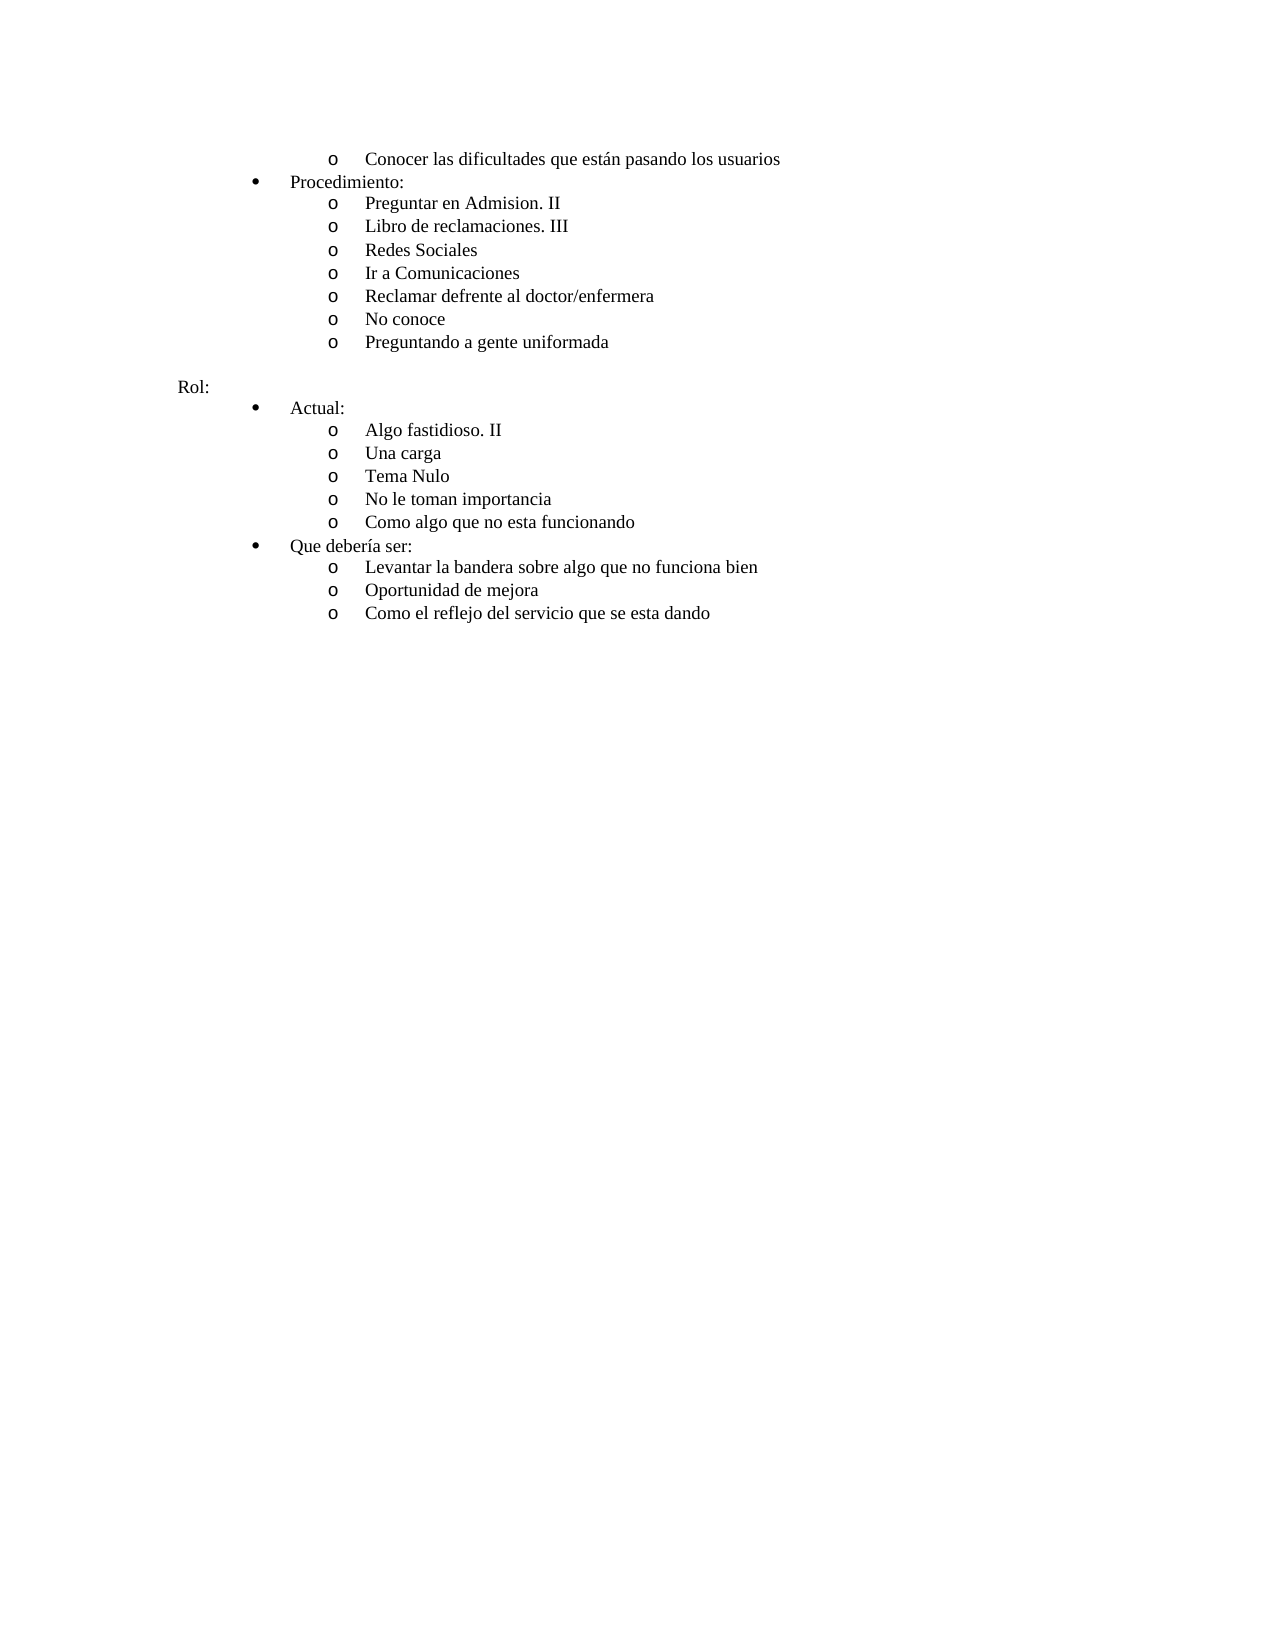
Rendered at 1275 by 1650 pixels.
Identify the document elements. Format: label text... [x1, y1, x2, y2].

list Preguntar en Admision. II [327, 192, 1098, 215]
list No le toman importancia [327, 488, 1098, 511]
list Levantar la bandera sobre algo que no funciona bien [327, 556, 1098, 579]
list Actual: [252, 397, 1098, 419]
list Reclamar defrente al doctor/enfermera [327, 285, 1098, 308]
list Conocer las dificultades que están pasando los usuarios [327, 148, 1098, 171]
list Como el reflejo del servicio que se esta dando [327, 602, 1098, 625]
list Una carga [327, 442, 1098, 465]
list Oportunidad de mejora [327, 579, 1098, 602]
list Preguntando a gente uniformada [327, 331, 1098, 354]
list Como algo que no esta funcionando [327, 511, 1098, 534]
list Ir a Comunicaciones [327, 262, 1098, 285]
list Redes Sociales [327, 238, 1098, 262]
list Que debería ser: [252, 534, 1098, 556]
list Algo fastidioso. II [327, 419, 1098, 442]
text Rol: [177, 376, 1098, 397]
list Tema Nulo [327, 465, 1098, 488]
list No conoce [327, 308, 1098, 331]
list Procedimiento: [252, 171, 1098, 192]
list Libro de reclamaciones. III [327, 215, 1098, 238]
